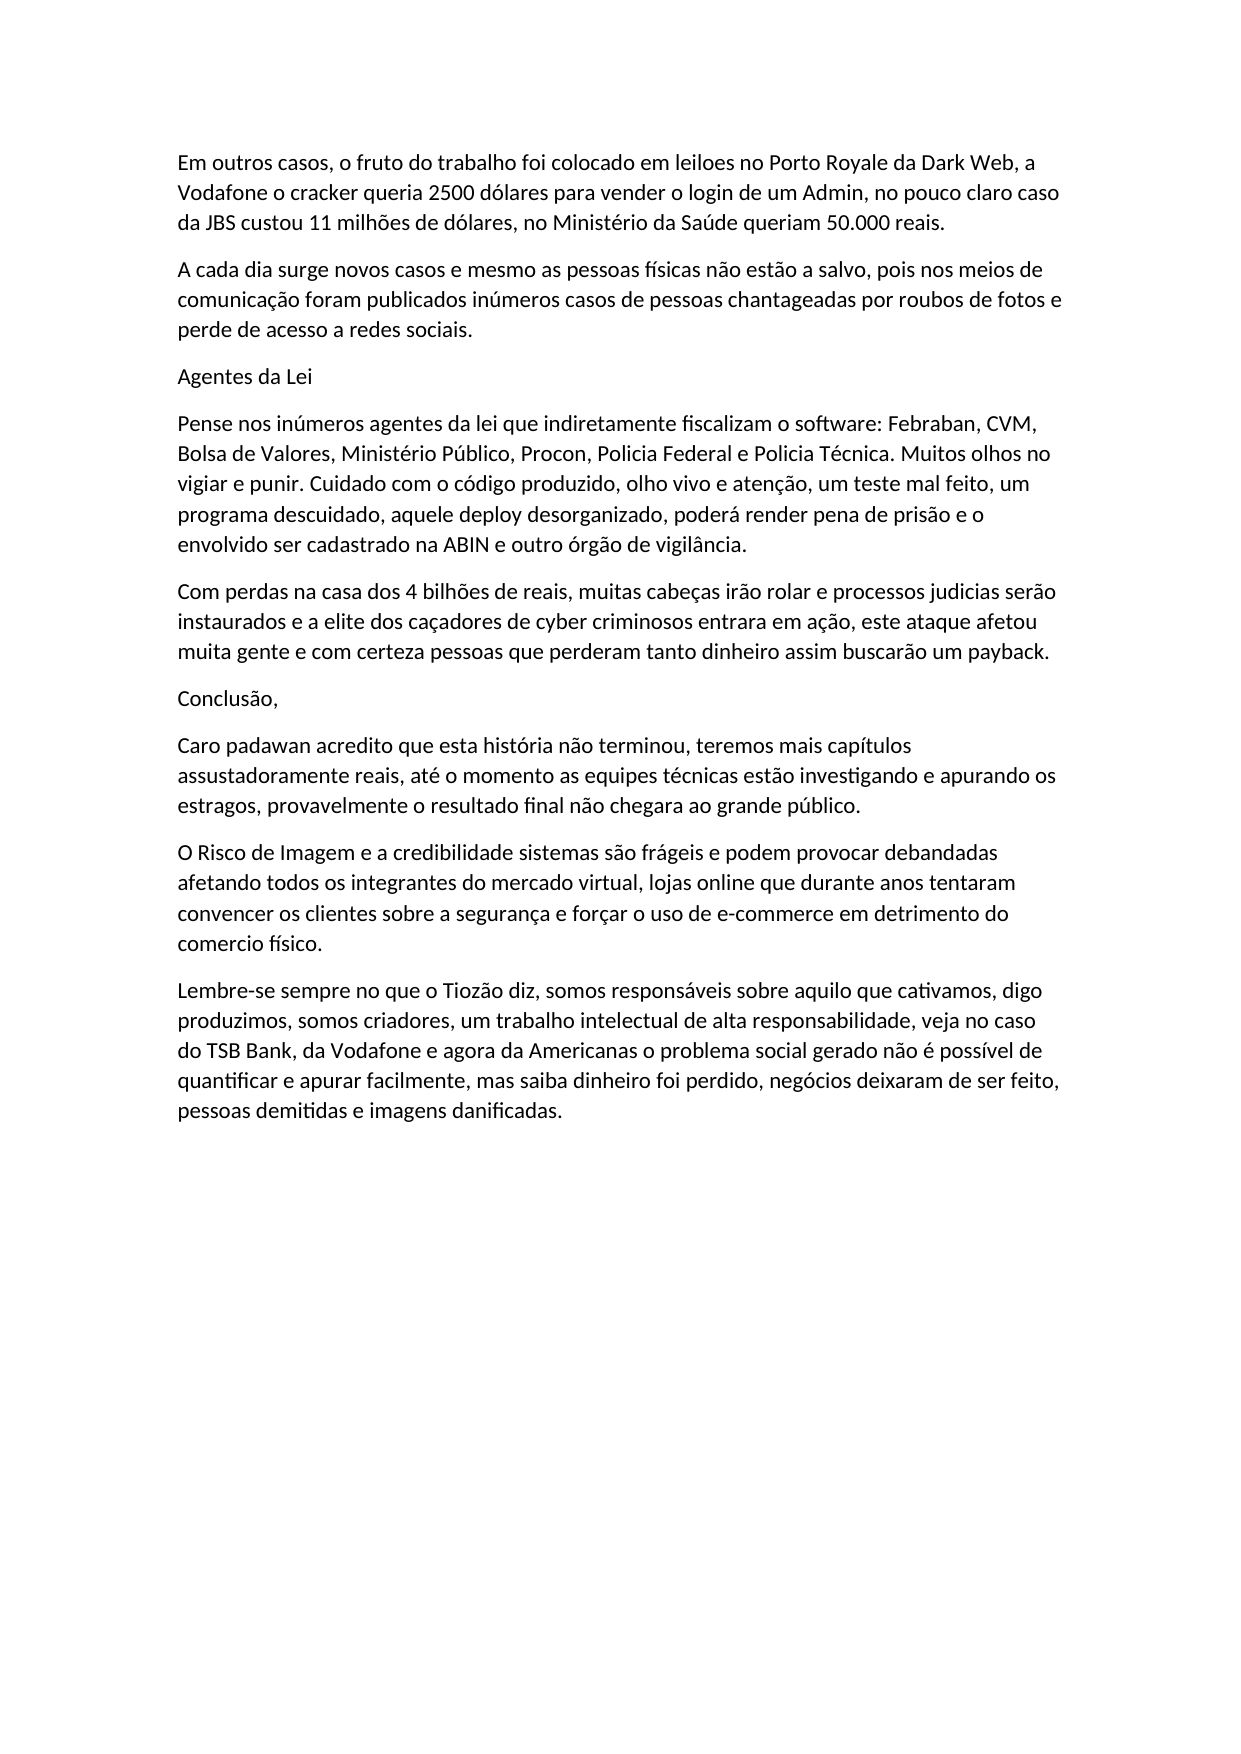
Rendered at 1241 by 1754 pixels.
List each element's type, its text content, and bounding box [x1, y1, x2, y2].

text Lembre-se sempre no que o Tiozão diz, somos responsáveis sobre aquilo que cativamos, digo produzimos, somos criadores, um trabalho intelectual de alta responsabilidade, veja no caso do TSB Bank, da Vodafone e agora da Americanas o problema social gerado não é possível de quantificar e apurar facilmente, mas saiba dinheiro foi perdido, negócios deixaram de ser feito, pessoas demitidas e imagens danificadas. [177, 976, 1063, 1124]
text Com perdas na casa dos 4 bilhões de reais, muitas cabeças irão rolar e processos judicias serão instaurados e a elite dos caçadores de cyber criminosos entrara em ação, este ataque afetou muita gente e com certeza pessoas que perderam tanto dinheiro assim buscarão um payback. [177, 577, 1063, 665]
text Agentes da Lei [177, 362, 1063, 390]
text A cada dia surge novos casos e mesmo as pessoas físicas não estão a salvo, pois nos meios de comunicação foram publicados inúmeros casos de pessoas chantageadas por roubos de fotos e perde de acesso a redes sociais. [177, 255, 1063, 343]
text Conclusão, [177, 684, 1063, 712]
text Em outros casos, o fruto do trabalho foi colocado em leiloes no Porto Royale da Dark Web, a Vodafone o cracker queria 2500 dólares para vender o login de um Admin, no pouco claro caso da JBS custou 11 milhões de dólares, no Ministério da Saúde queriam 50.000 reais. [177, 148, 1063, 236]
text Caro padawan acredito que esta história não terminou, teremos mais capítulos assustadoramente reais, até o momento as equipes técnicas estão investigando e apurando os estragos, provavelmente o resultado final não chegara ao grande público. [177, 731, 1063, 819]
text Pense nos inúmeros agentes da lei que indiretamente fiscalizam o software: Febraban, CVM, Bolsa de Valores, Ministério Público, Procon, Policia Federal e Policia Técnica. Muitos olhos no vigiar e punir. Cuidado com o código produzido, olho vivo e atenção, um teste mal feito, um programa descuidado, aquele deploy desorganizado, poderá render pena de prisão e o envolvido ser cadastrado na ABIN e outro órgão de vigilância. [177, 409, 1063, 558]
text O Risco de Imagem e a credibilidade sistemas são frágeis e podem provocar debandadas afetando todos os integrantes do mercado virtual, lojas online que durante anos tentaram convencer os clientes sobre a segurança e forçar o uso de e-commerce em detrimento do comercio físico. [177, 838, 1063, 957]
